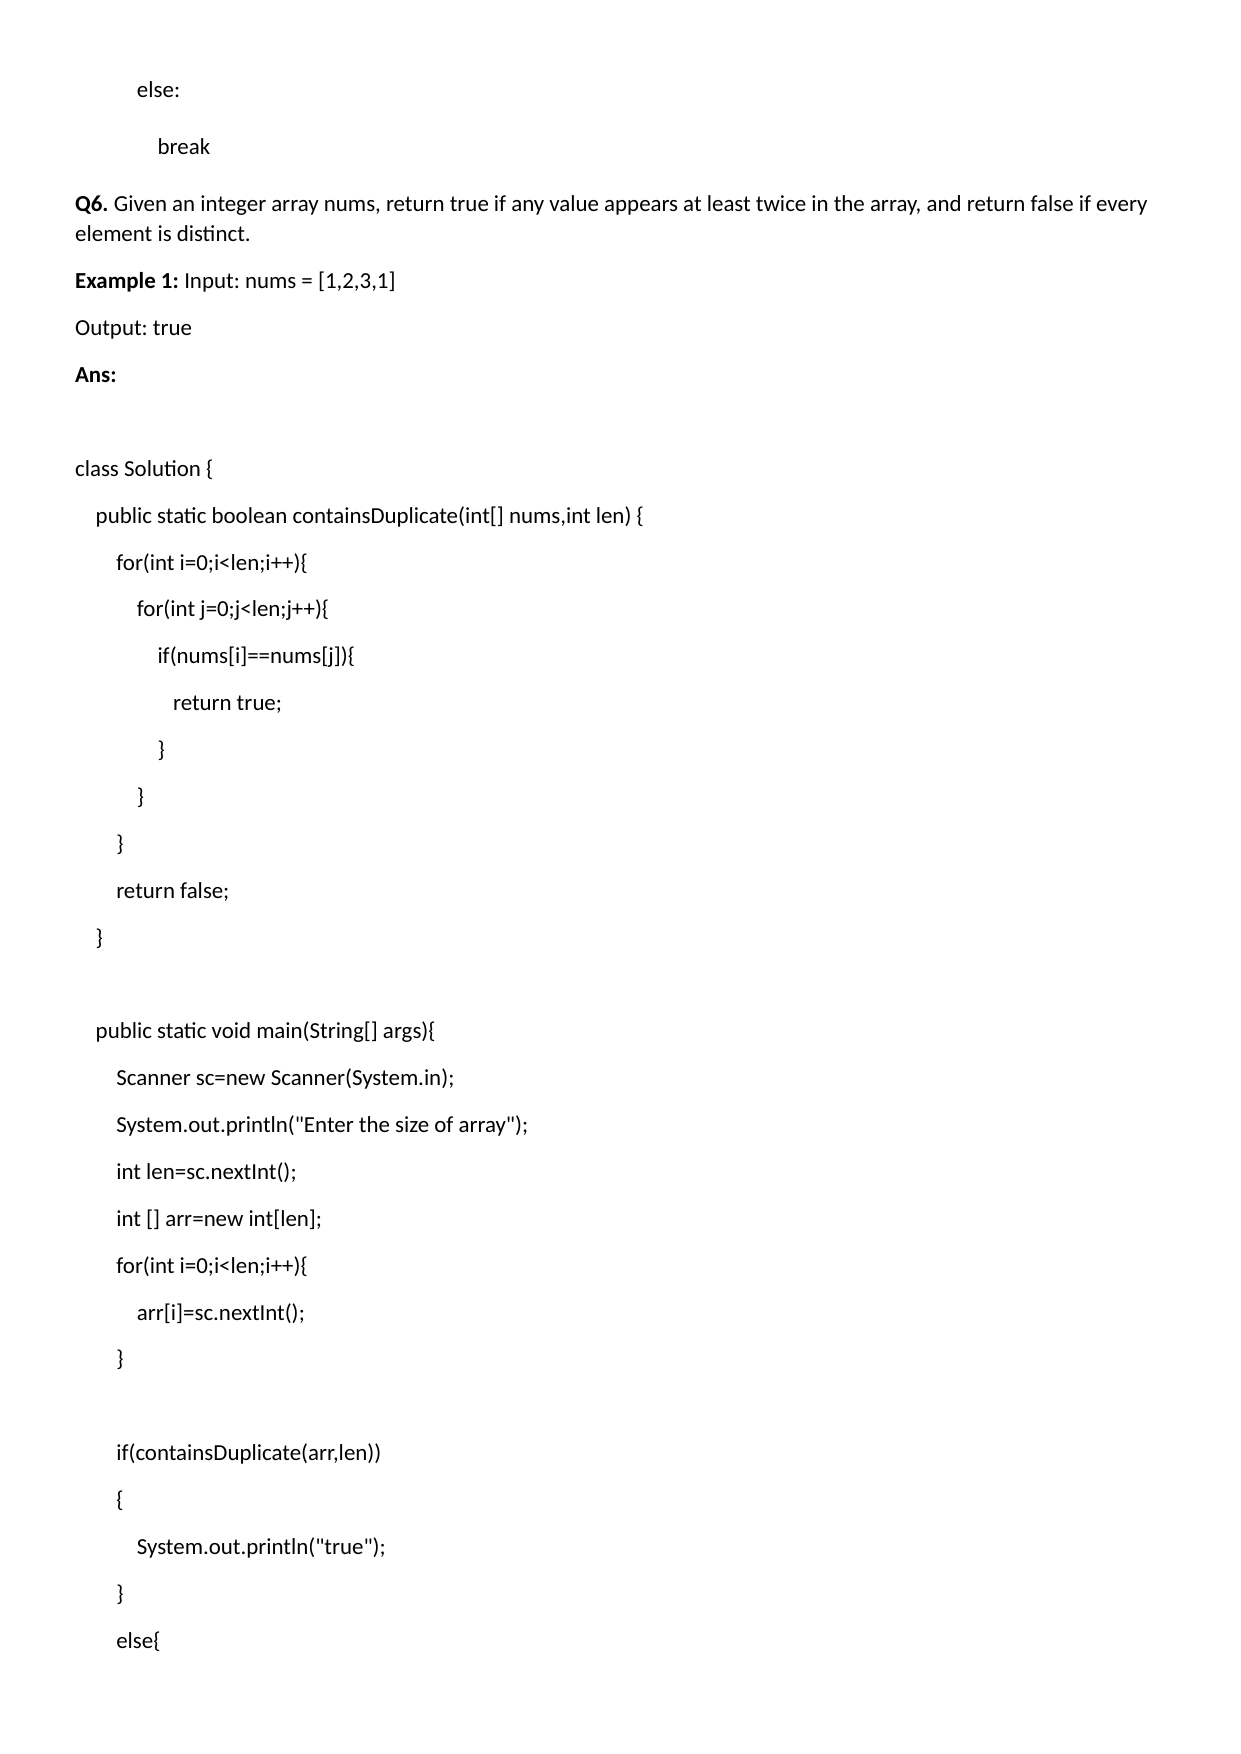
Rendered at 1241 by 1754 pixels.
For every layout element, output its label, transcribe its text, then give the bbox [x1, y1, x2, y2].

text for(int i=0;i<len;i++){ [75, 1251, 1165, 1279]
text return false; [75, 876, 1165, 904]
text if(nums[i]==nums[j]){ [75, 641, 1165, 669]
text for(int j=0;j<len;j++){ [75, 594, 1165, 623]
text else{ [75, 1626, 1165, 1654]
text return true; [75, 688, 1165, 716]
text Example 1: Input: nums = [1,2,3,1] [75, 266, 1165, 294]
text for(int i=0;i<len;i++){ [75, 548, 1165, 576]
text { [75, 1485, 1165, 1513]
text } [75, 1579, 1165, 1607]
text Output: true [75, 313, 1165, 341]
text System.out.println("Enter the size of array"); [75, 1110, 1165, 1138]
text Scanner sc=new Scanner(System.in); [75, 1063, 1165, 1091]
text Q6. Given an integer array nums, return true if any value appears at least twice in the array, and return false if every element is distinct. [75, 189, 1165, 248]
text public static boolean containsDuplicate(int[] nums,int len) { [75, 501, 1165, 529]
text int [] arr=new int[len]; [75, 1204, 1165, 1232]
text public static void main(String[] args){ [75, 1016, 1165, 1044]
text Ans: [75, 360, 1165, 388]
text int len=sc.nextInt(); [75, 1157, 1165, 1185]
text } [75, 923, 1165, 951]
text System.out.println("true"); [75, 1532, 1165, 1560]
text } [75, 735, 1165, 763]
text } [75, 782, 1165, 810]
text break [75, 132, 1165, 160]
text } [75, 1344, 1165, 1373]
text class Solution { [75, 454, 1165, 482]
text else: [75, 75, 1165, 103]
text arr[i]=sc.nextInt(); [75, 1298, 1165, 1326]
text if(containsDuplicate(arr,len)) [75, 1438, 1165, 1466]
text } [75, 829, 1165, 857]
